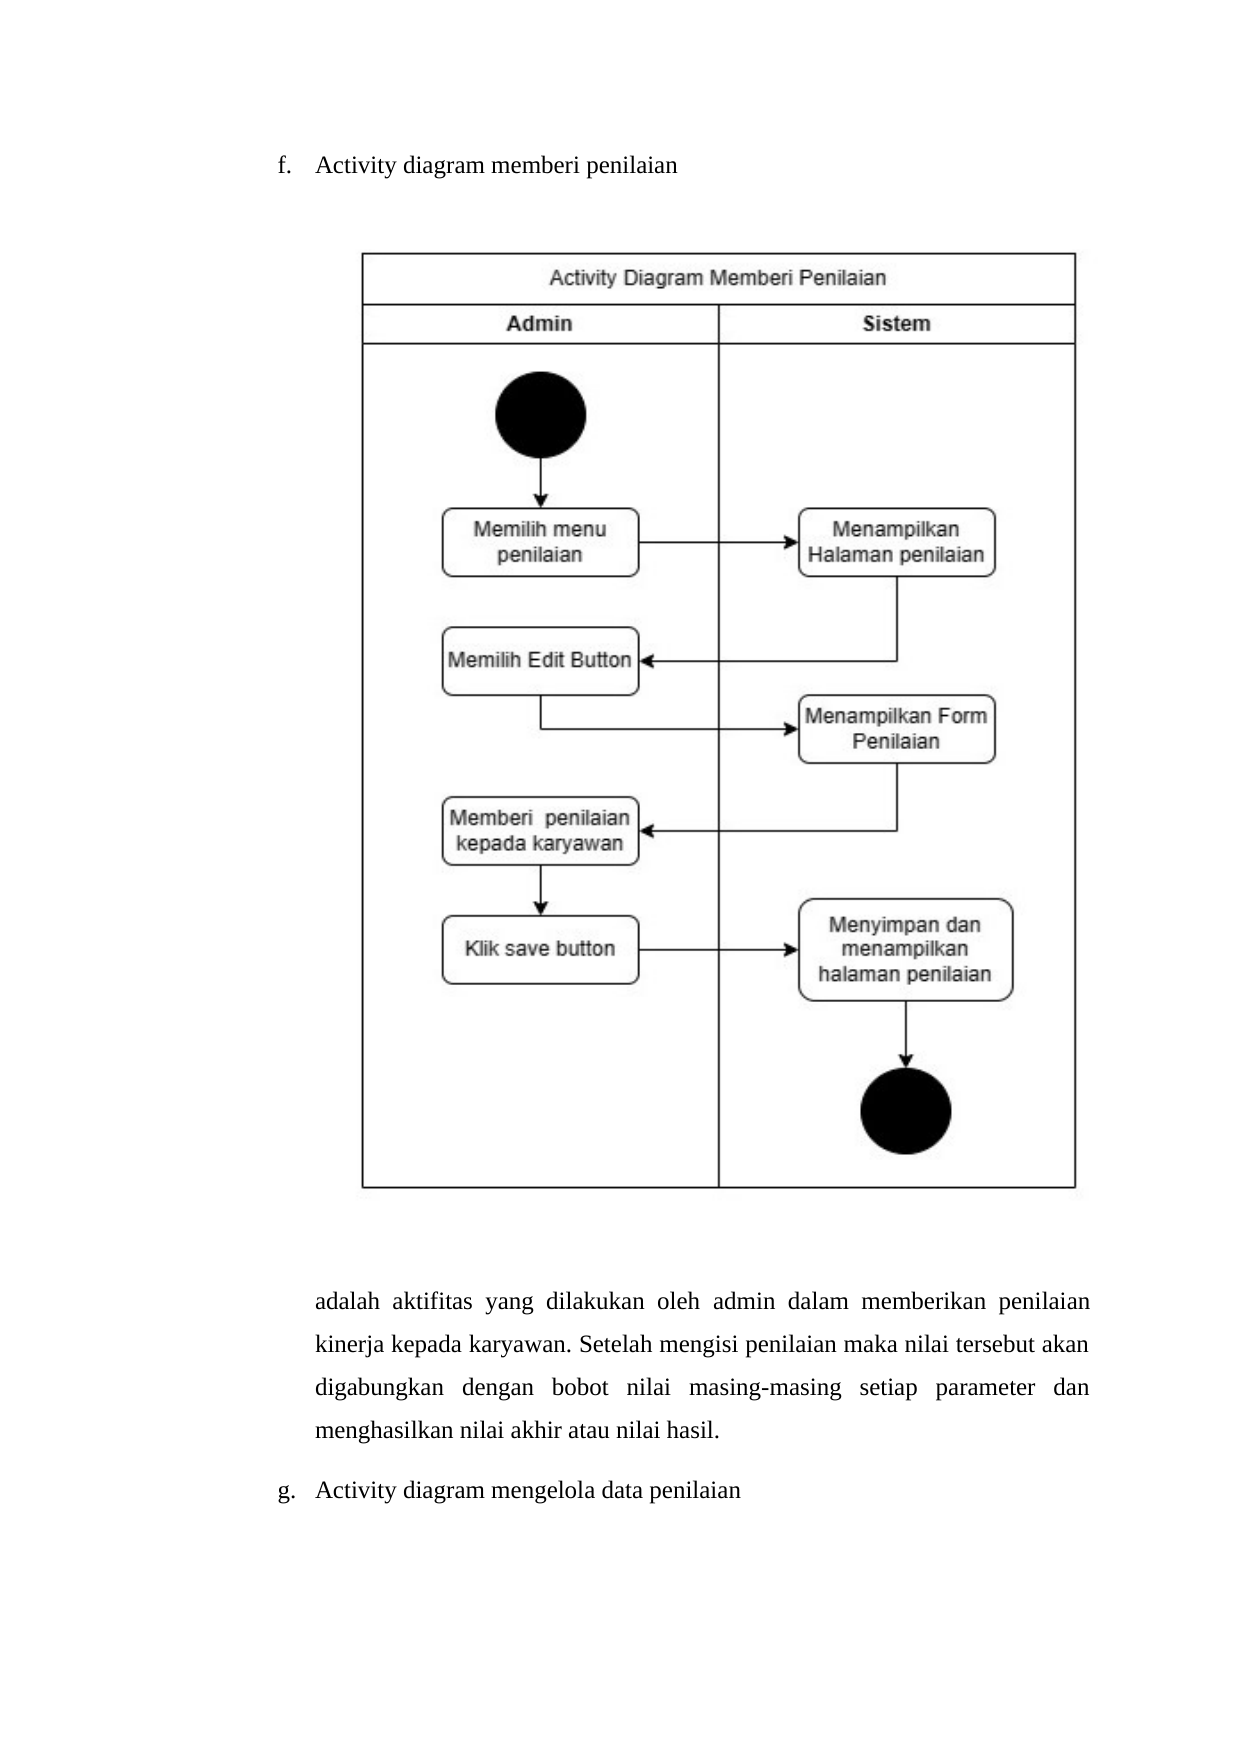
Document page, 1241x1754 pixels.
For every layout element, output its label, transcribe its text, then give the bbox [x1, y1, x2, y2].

list Activity diagram memberi penilaian [277, 150, 1090, 179]
text adalah aktifitas yang dilakukan oleh admin dalam memberikan penilaian kinerja kepada karyawan. Setelah mengisi penilaian maka nilai tersebut akan digabungkan dengan bobot nilai masing-masing setiap parameter dan menghasilkan nilai akhir atau nilai hasil. [315, 1286, 1090, 1444]
picture [314, 209, 1121, 1255]
list Activity diagram mengelola data penilaian [277, 1475, 1090, 1504]
